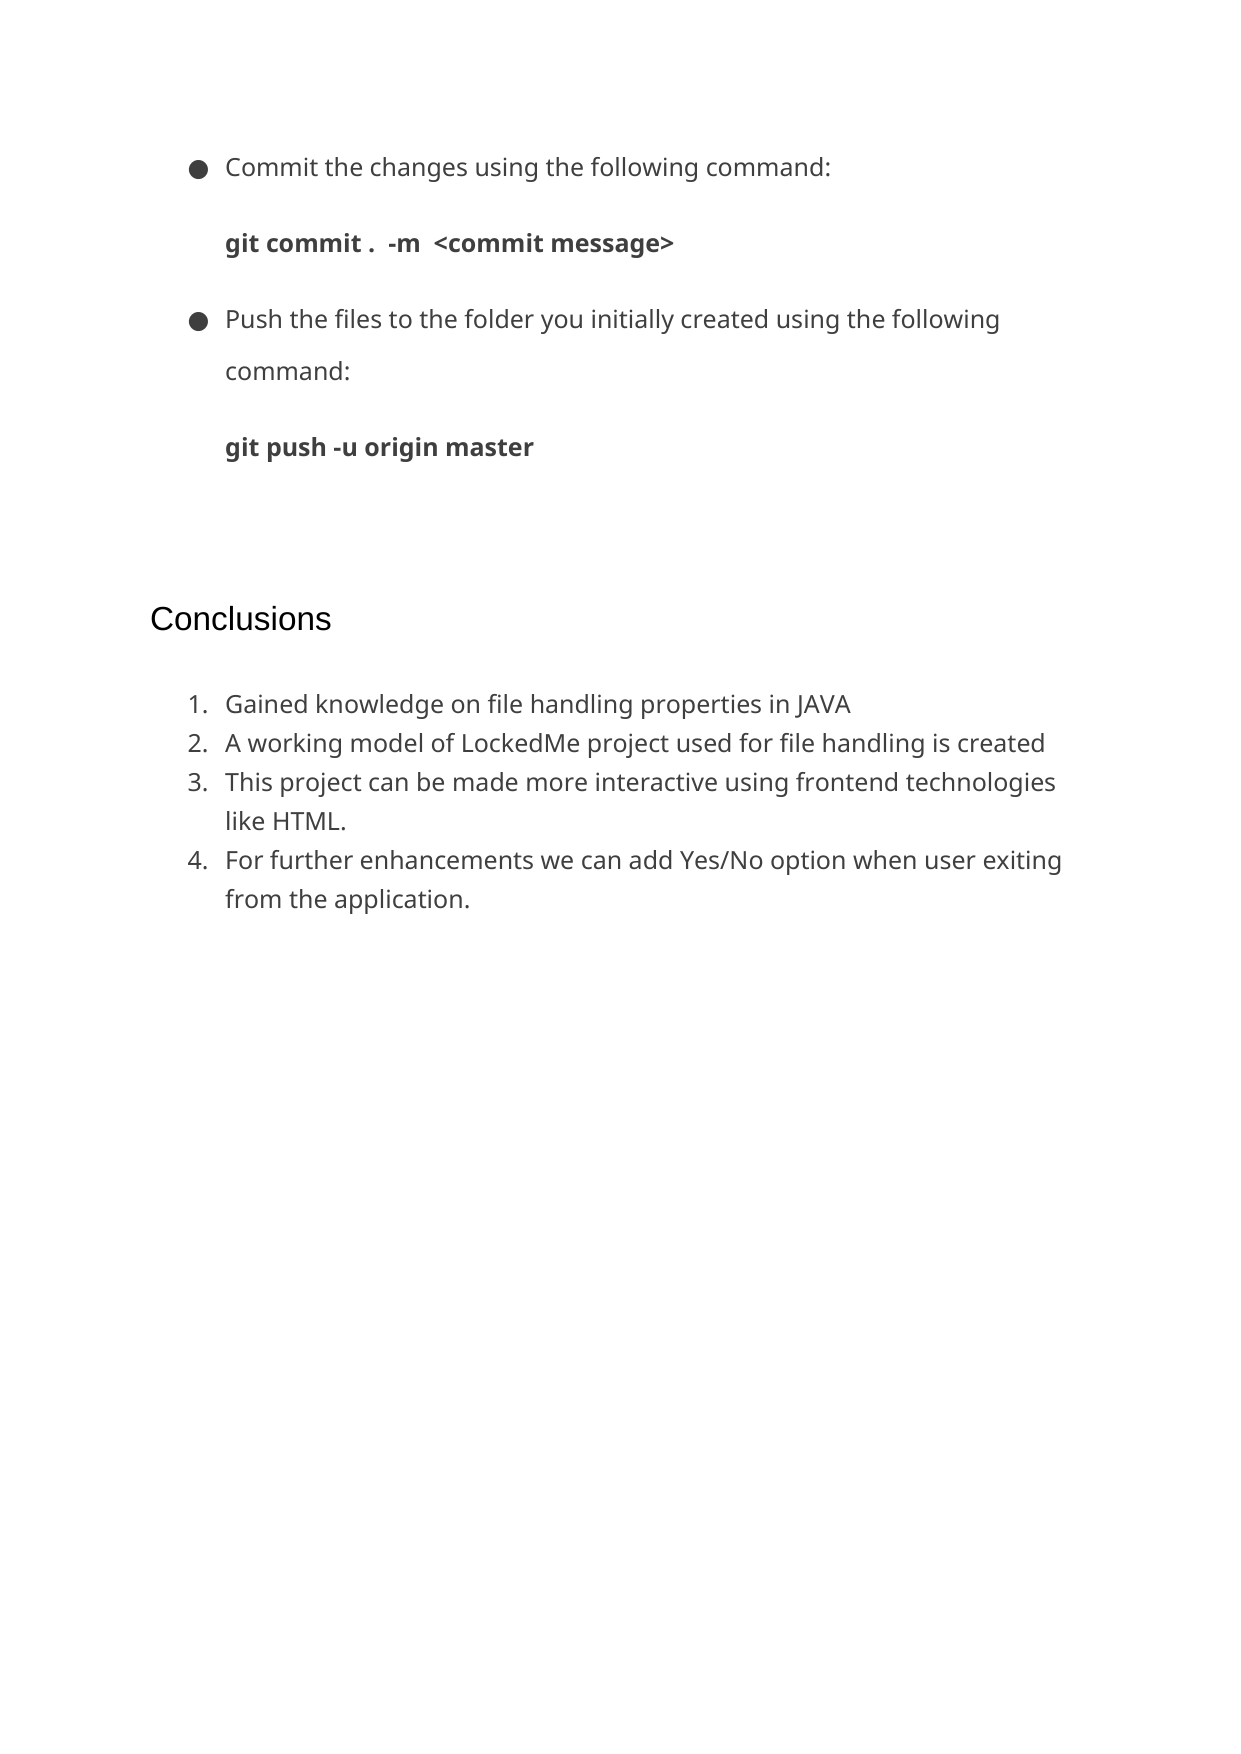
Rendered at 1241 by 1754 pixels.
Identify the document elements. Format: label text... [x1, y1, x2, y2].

subtitle Conclusions [150, 599, 1090, 638]
list This project can be made more interactive using frontend technologies like HTML. [187, 764, 1090, 838]
list Commit the changes using the following command: [187, 150, 1090, 184]
text git commit . -m <commit message> [225, 226, 1090, 260]
list A working model of LockedMe project used for file handling is created [187, 725, 1090, 759]
list Push the files to the folder you initially created using the following command: [187, 302, 1090, 387]
list Gained knowledge on file handling properties in JAVA [187, 686, 1090, 720]
list For further enhancements we can add Yes/No option when user exiting from the application. [187, 843, 1090, 916]
text git push -u origin master [150, 429, 1090, 463]
